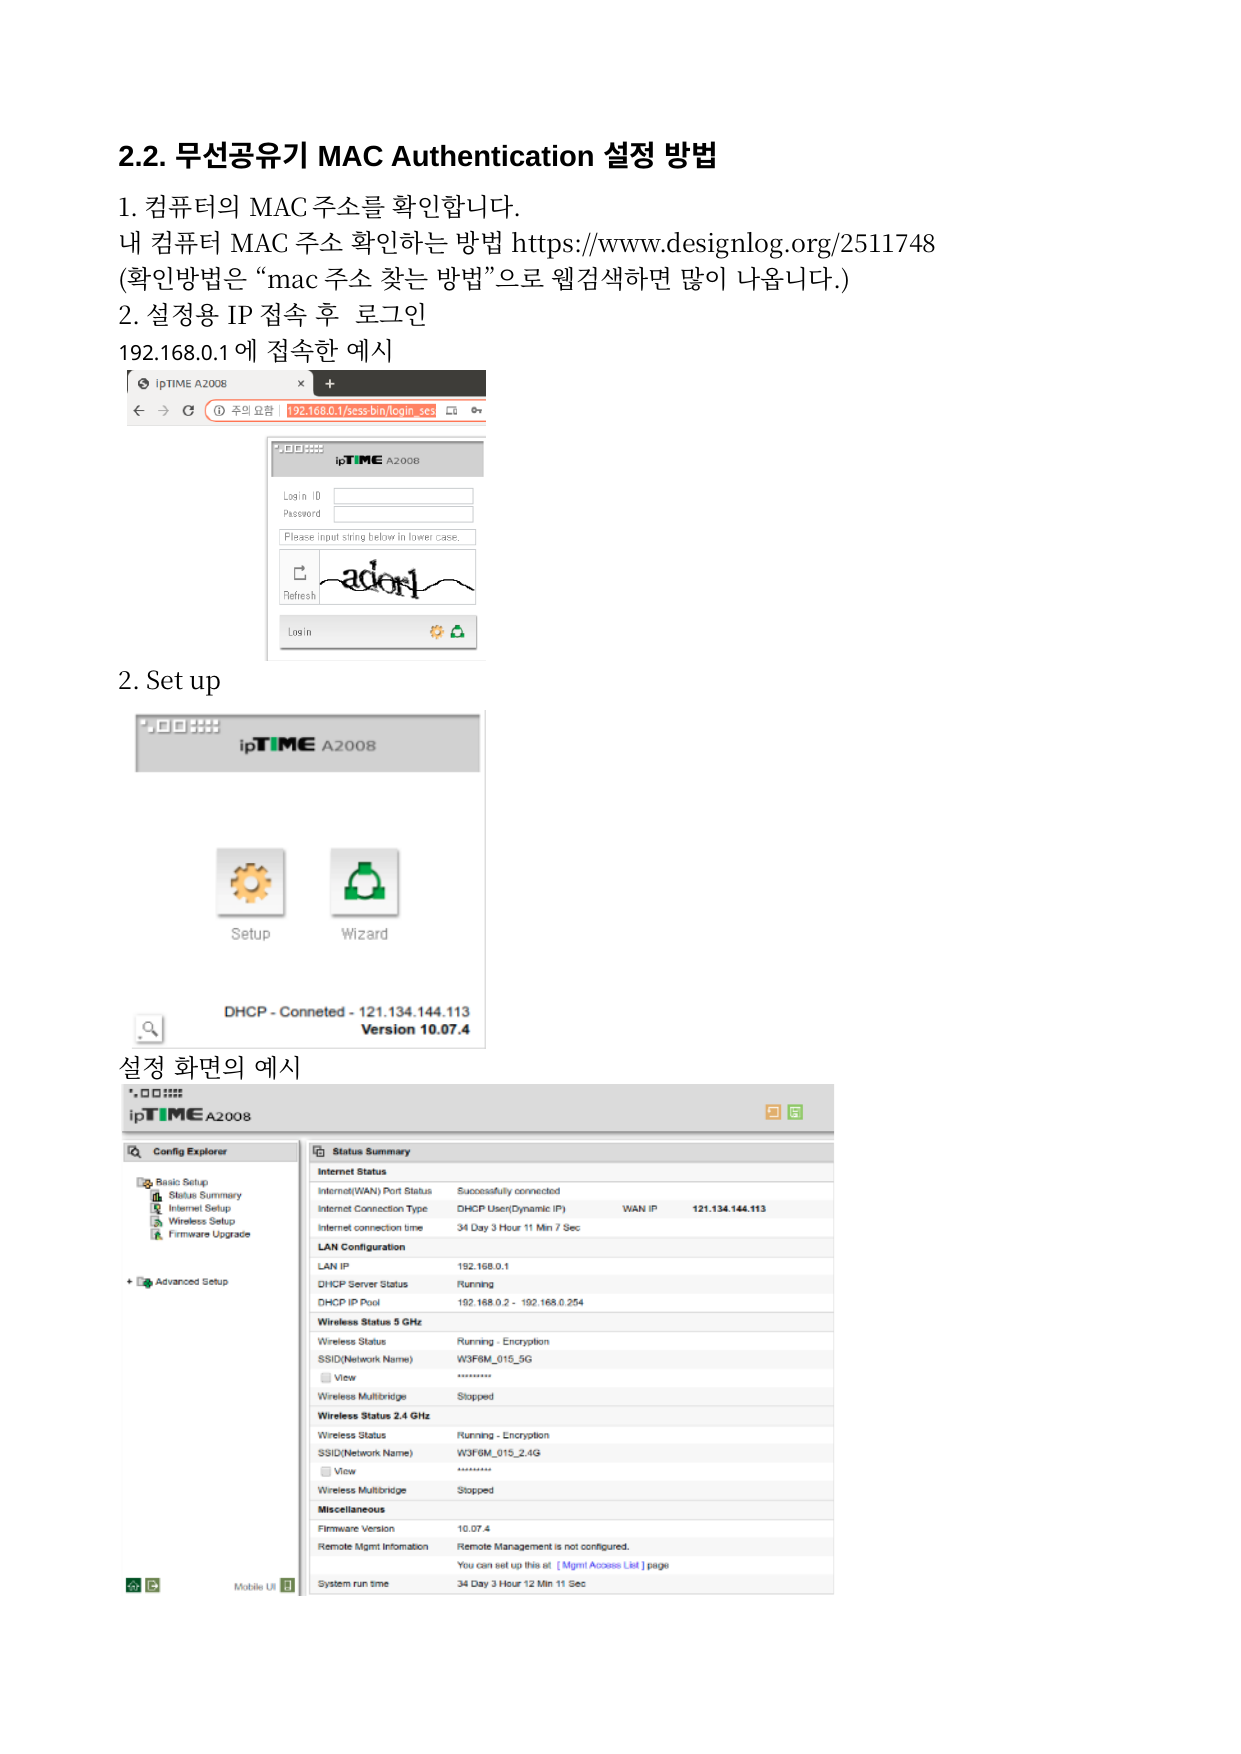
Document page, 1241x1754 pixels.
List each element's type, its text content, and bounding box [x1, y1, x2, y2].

text 내 컴퓨터 MAC 주소 확인하는 방법 https://www.designlog.org/2511748 (확인방법은 “mac주소 찾는 방법”으로 웹검색하면 많이 나옵니다.) [118, 223, 1122, 295]
text 2. 설정용 IP 접속 후 로그인 [118, 295, 1122, 331]
picture [127, 370, 486, 661]
picture [131, 710, 486, 1049]
subtitle 2.2. 무선공유기 MAC Authentication 설정 방법 [118, 133, 1122, 175]
picture [121, 1084, 835, 1596]
text 1. 컴퓨터의 MAC주소를 확인합니다. [118, 187, 1122, 223]
text 192.168.0.1에 접속한 예시 [118, 331, 1122, 367]
